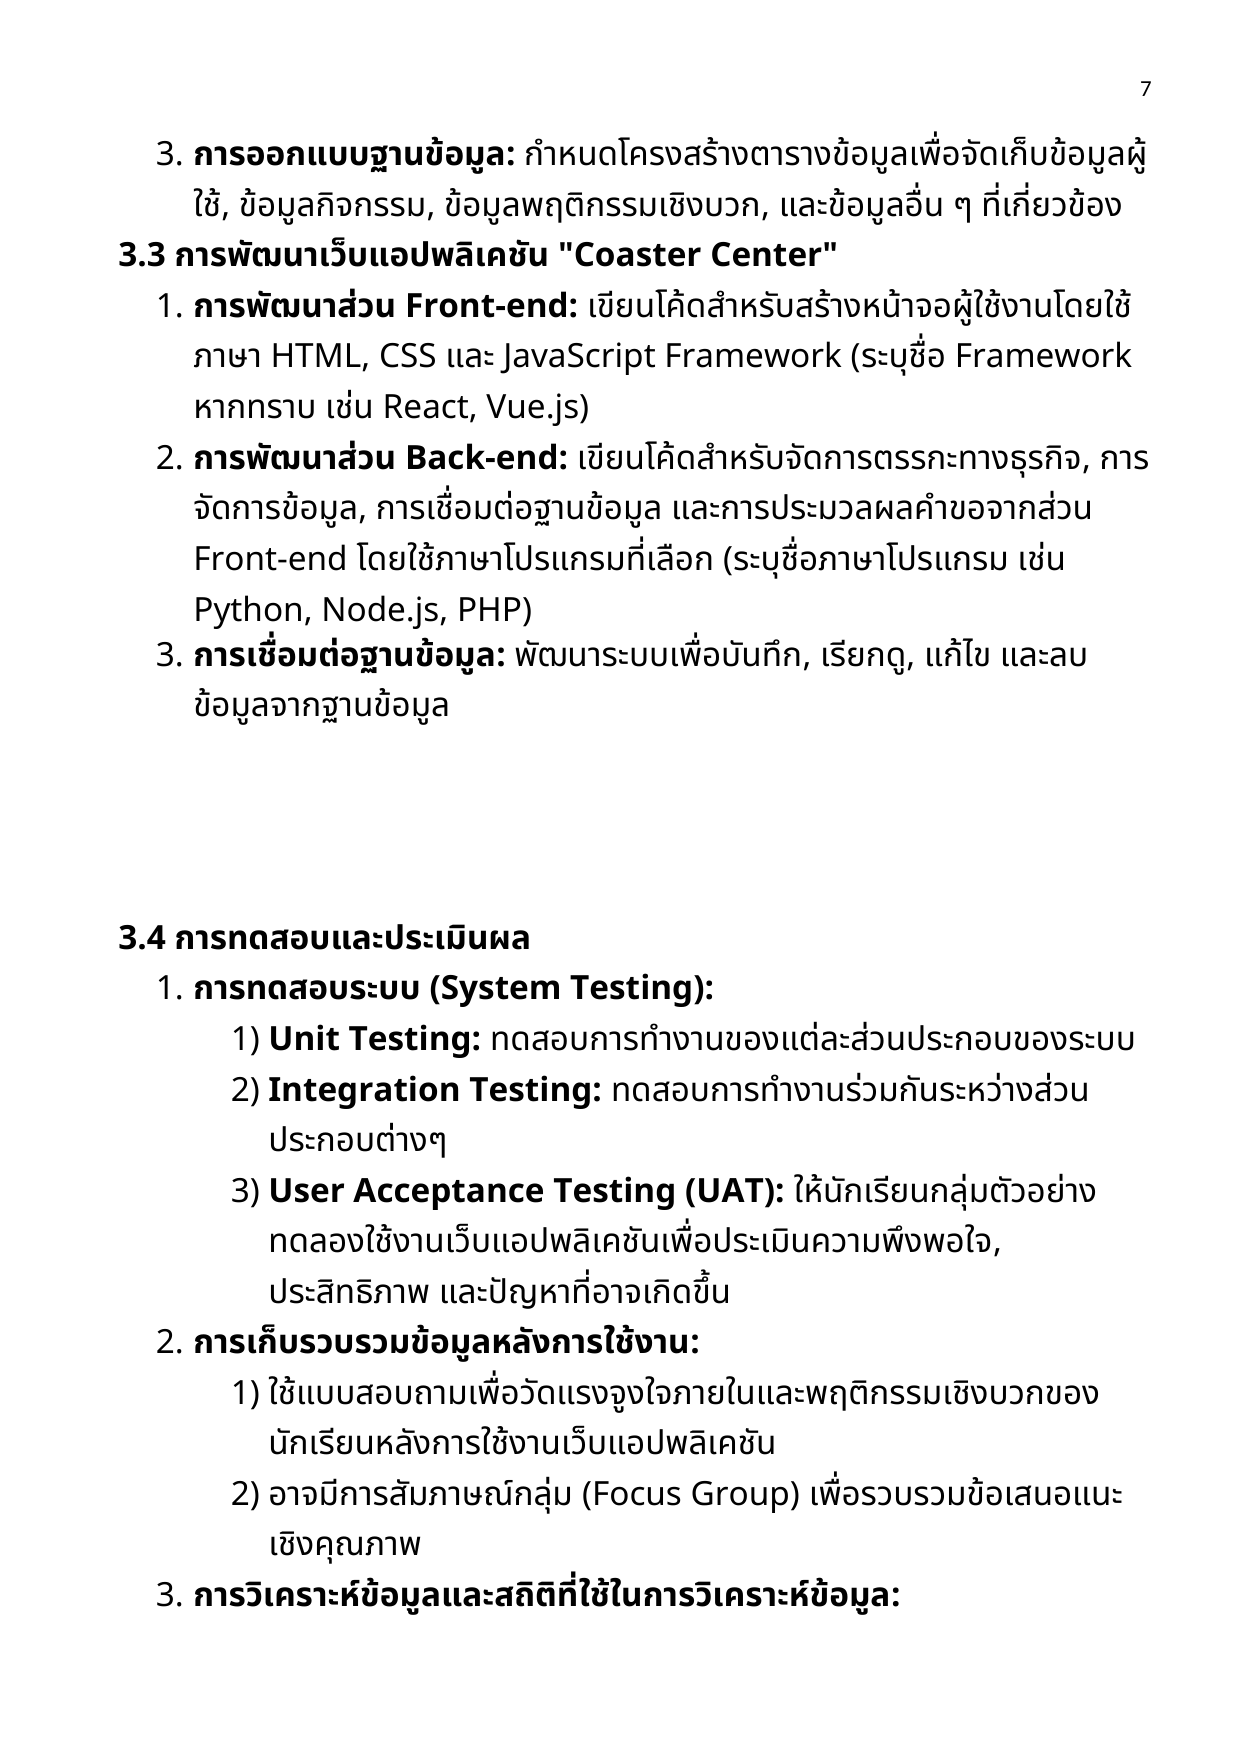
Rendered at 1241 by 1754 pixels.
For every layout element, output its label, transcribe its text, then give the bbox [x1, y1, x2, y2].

list การเก็บรวบรวมข้อมูลหลังการใช้งาน: [156, 1318, 1152, 1369]
list User Acceptance Testing (UAT): ให้นักเรียนกลุ่มตัวอย่างทดลองใช้งานเว็บแอปพลิเคชันเพื่อประเมินความพึงพอใจ, ประสิทธิภาพ และปัญหาที่อาจเกิดขึ้น [231, 1166, 1152, 1318]
list อาจมีการสัมภาษณ์กลุ่ม (Focus Group) เพื่อรวบรวมข้อเสนอแนะเชิงคุณภาพ [231, 1470, 1152, 1571]
list การทดสอบระบบ (System Testing): [156, 964, 1152, 1015]
list Unit Testing: ทดสอบการทำงานของแต่ละส่วนประกอบของระบบ [231, 1015, 1152, 1065]
text 3.3 การพัฒนาเว็บแอปพลิเคชัน "Coaster Center" [118, 231, 1152, 282]
list Integration Testing: ทดสอบการทำงานร่วมกันระหว่างส่วนประกอบต่างๆ [231, 1065, 1152, 1166]
list การพัฒนาส่วน Front-end: เขียนโค้ดสำหรับสร้างหน้าจอผู้ใช้งานโดยใช้ภาษา HTML, CSS และ JavaScript Framework (ระบุชื่อ Framework หากทราบ เช่น React, Vue.js) [156, 282, 1152, 433]
text 3.4 การทดสอบและประเมินผล [118, 913, 1152, 964]
list การวิเคราะห์ข้อมูลและสถิติที่ใช้ในการวิเคราะห์ข้อมูล: [156, 1571, 1152, 1621]
list ใช้แบบสอบถามเพื่อวัดแรงจูงใจภายในและพฤติกรรมเชิงบวกของนักเรียนหลังการใช้งานเว็บแอปพลิเคชัน [231, 1369, 1152, 1470]
list การเชื่อมต่อฐานข้อมูล: พัฒนาระบบเพื่อบันทึก, เรียกดู, แก้ไข และลบข้อมูลจากฐานข้อมูล [156, 631, 1152, 732]
list การออกแบบฐานข้อมูล: กำหนดโครงสร้างตารางข้อมูลเพื่อจัดเก็บข้อมูลผู้ใช้, ข้อมูลกิจกรรม, ข้อมูลพฤติกรรมเชิงบวก, และข้อมูลอื่น ๆ ที่เกี่ยวข้อง [156, 130, 1152, 231]
list การพัฒนาส่วน Back-end: เขียนโค้ดสำหรับจัดการตรรกะทางธุรกิจ, การจัดการข้อมูล, การเชื่อมต่อฐานข้อมูล และการประมวลผลคำขอจากส่วน Front-end โดยใช้ภาษาโปรแกรมที่เลือก (ระบุชื่อภาษาโปรแกรม เช่น Python, Node.js, PHP) [156, 433, 1152, 631]
